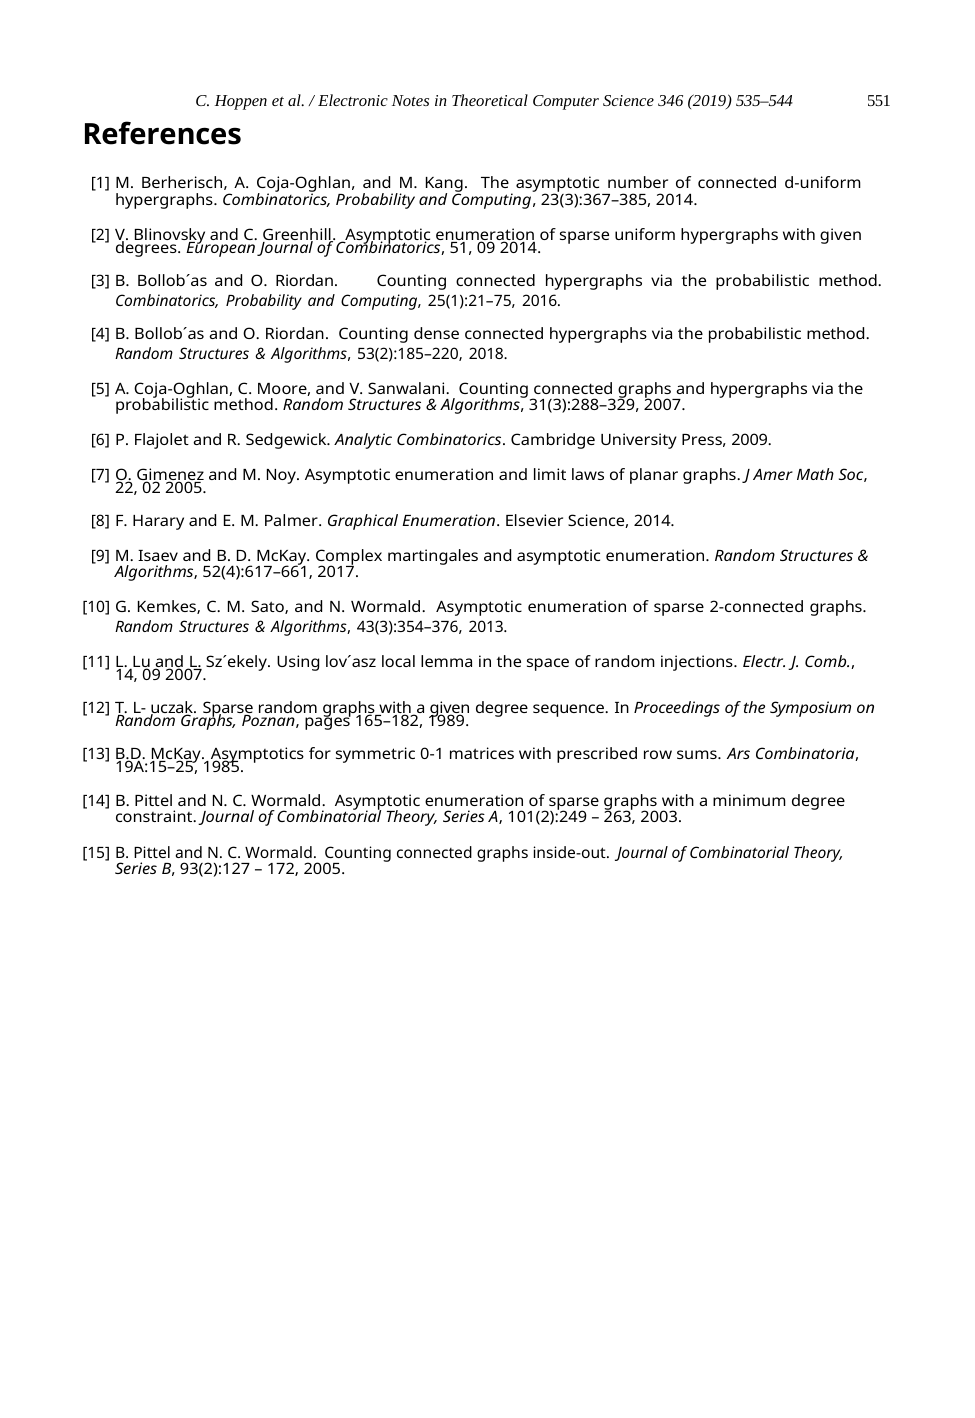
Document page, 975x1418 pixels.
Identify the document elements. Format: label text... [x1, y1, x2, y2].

list V. Blinovsky and C. Greenhill. Asymptotic enumeration of sparse uniform hypergraphs with given degrees. European Journal of Combinatorics, 51, 09 2014. [91, 229, 881, 258]
text Random Structures & Algorithms, 43(3):354–376, 2013. [115, 617, 946, 637]
list G. Kemkes, C. M. Sato, and N. Wormald. Asymptotic enumeration of sparse 2-connected graphs. [82, 597, 946, 617]
list F. Harary and E. M. Palmer. Graphical Enumeration. Elsevier Science, 2014. [91, 510, 946, 531]
list B. Bollob´as and O. Riordan. Counting dense connected hypergraphs via the probabilistic method. [91, 324, 946, 344]
list T. L- uczak. Sparse random graphs with a given degree sequence. In Proceedings of the Symposium on Random Graphs, Poznan, pages 165–182, 1989. [82, 702, 881, 731]
text Random Structures & Algorithms, 53(2):185–220, 2018. [115, 344, 946, 364]
list P. Flajolet and R. Sedgewick. Analytic Combinatorics. Cambridge University Press, 2009. [91, 429, 946, 450]
list A. Coja-Oghlan, C. Moore, and V. Sanwalani. Counting connected graphs and hypergraphs via the probabilistic method. Random Structures & Algorithms, 31(3):288–329, 2007. [91, 380, 881, 415]
list M. Isaev and B. D. McKay. Complex martingales and asymptotic enumeration. Random Structures & Algorithms, 52(4):617–661, 2017. [91, 548, 881, 582]
list M. Berherisch, A. Coja-Oghlan, and M. Kang. The asymptotic number of connected d-uniform hypergraphs. Combinatorics, Probability and Computing, 23(3):367–385, 2014. [91, 175, 881, 209]
list B.D. McKay. Asymptotics for symmetric 0-1 matrices with prescribed row sums. Ars Combinatoria, 19A:15–25, 1985. [82, 748, 881, 777]
list B. Pittel and N. C. Wormald. Asymptotic enumeration of sparse graphs with a minimum degree constraint. Journal of Combinatorial Theory, Series A, 101(2):249 – 263, 2003. [82, 792, 881, 827]
subtitle References [82, 113, 946, 153]
list B. Bollob´as and O. Riordan. Counting connected hypergraphs via the probabilistic method. [91, 270, 946, 290]
list B. Pittel and N. C. Wormald. Counting connected graphs inside-out. Journal of Combinatorial Theory, Series B, 93(2):127 – 172, 2005. [82, 844, 881, 879]
list O. Gimenez and M. Noy. Asymptotic enumeration and limit laws of planar graphs. J Amer Math Soc, 22, 02 2005. [91, 469, 881, 498]
list L. Lu and L. Sz´ekely. Using lov´asz local lemma in the space of random injections. Electr. J. Comb., 14, 09 2007. [82, 656, 881, 684]
text Combinatorics, Probability and Computing, 25(1):21–75, 2016. [115, 290, 946, 310]
